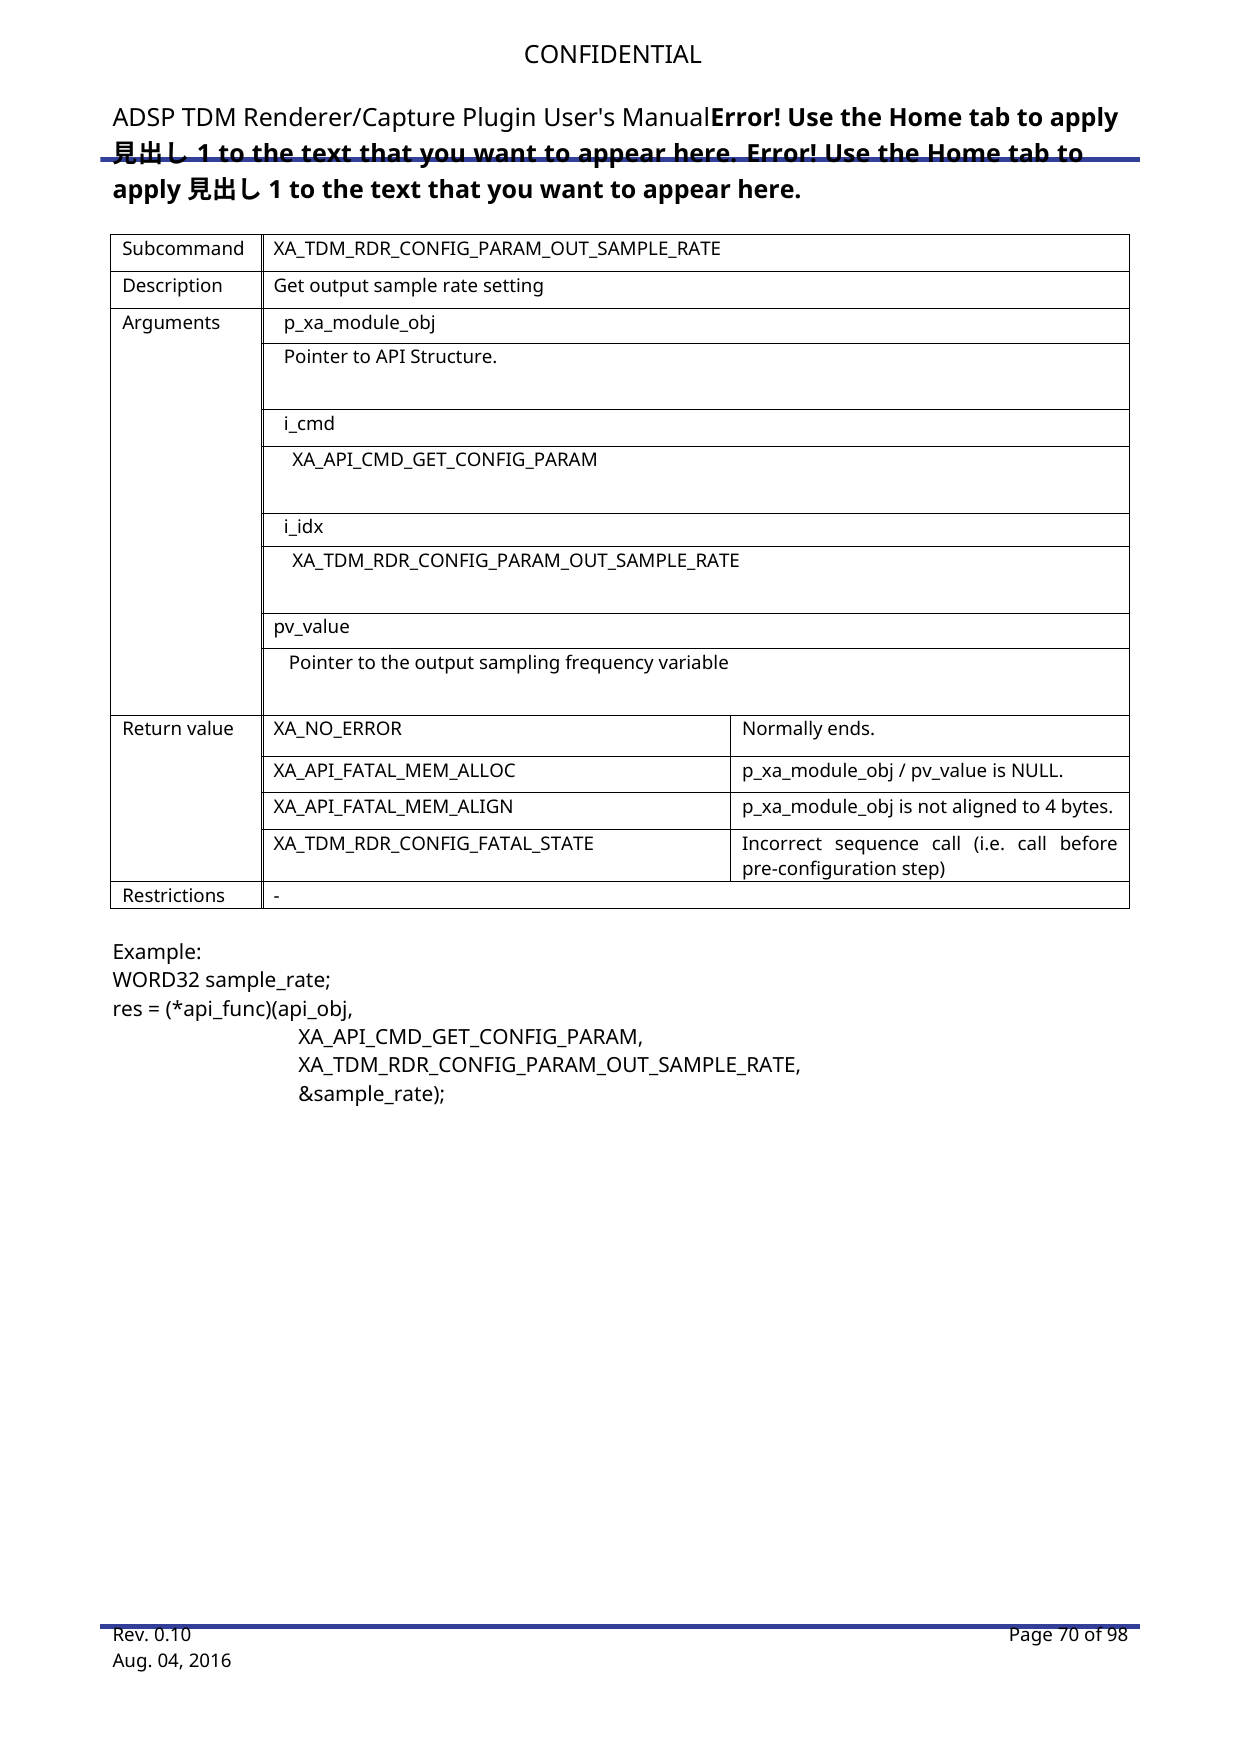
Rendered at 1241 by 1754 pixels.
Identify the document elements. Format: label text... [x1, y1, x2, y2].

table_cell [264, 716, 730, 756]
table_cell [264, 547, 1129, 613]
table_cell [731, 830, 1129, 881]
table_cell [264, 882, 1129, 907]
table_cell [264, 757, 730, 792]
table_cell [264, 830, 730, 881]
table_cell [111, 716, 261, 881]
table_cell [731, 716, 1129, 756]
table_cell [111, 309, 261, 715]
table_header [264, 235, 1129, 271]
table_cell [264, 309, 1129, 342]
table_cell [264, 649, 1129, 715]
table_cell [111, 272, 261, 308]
text &sample_rate); [112, 1079, 1128, 1107]
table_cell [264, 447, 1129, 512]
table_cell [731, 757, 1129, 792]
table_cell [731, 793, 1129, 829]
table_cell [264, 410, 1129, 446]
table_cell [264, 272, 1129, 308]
text Example: [112, 937, 1128, 965]
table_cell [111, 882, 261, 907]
text XA_TDM_RDR_CONFIG_PARAM_OUT_SAMPLE_RATE, [112, 1051, 1128, 1079]
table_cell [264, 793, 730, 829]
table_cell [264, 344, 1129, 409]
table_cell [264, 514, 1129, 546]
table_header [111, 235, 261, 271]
text XA_API_CMD_GET_CONFIG_PARAM, [112, 1022, 1128, 1051]
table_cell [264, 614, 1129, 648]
text res = (*api_func)(api_obj, [112, 994, 1128, 1022]
text WORD32 sample_rate; [112, 965, 1128, 994]
